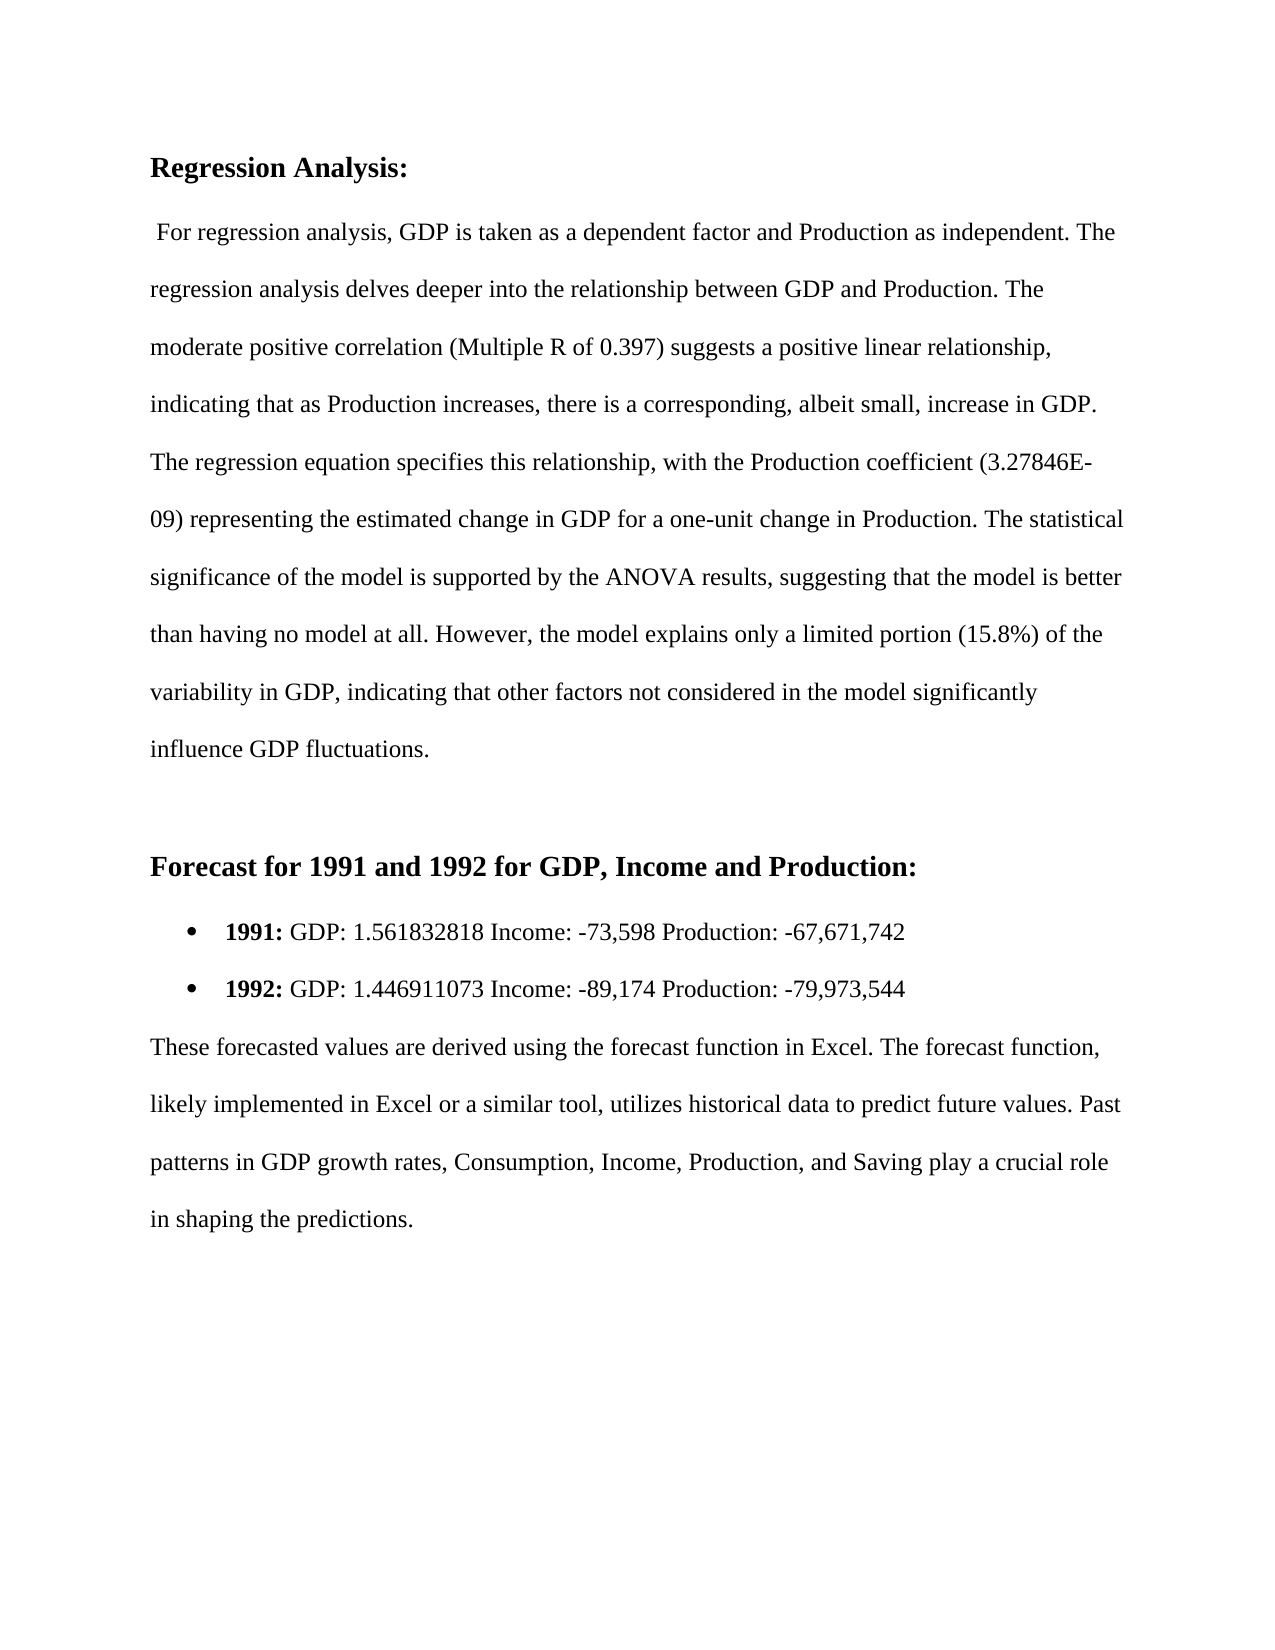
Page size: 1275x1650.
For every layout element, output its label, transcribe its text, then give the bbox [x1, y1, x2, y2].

text Forecast for 1991 and 1992 for GDP, Income and Production: [150, 849, 1125, 883]
text These forecasted values are derived using the forecast function in Excel. The forecast function, likely implemented in Excel or a similar tool, utilizes historical data to predict future values. Past patterns in GDP growth rates, Consumption, Income, Production, and Saving play a crucial role in shaping the predictions. [150, 1032, 1125, 1233]
text For regression analysis, GDP is taken as a dependent factor and Production as independent. The regression analysis delves deeper into the relationship between GDP and Production. The moderate positive correlation (Multiple R of 0.397) suggests a positive linear relationship, indicating that as Production increases, there is a corresponding, albeit small, increase in GDP. The regression equation specifies this relationship, with the Production coefficient (3.27846E-09) representing the estimated change in GDP for a one-unit change in Production. The statistical significance of the model is supported by the ANOVA results, suggesting that the model is better than having no model at all. However, the model explains only a limited portion (15.8%) of the variability in GDP, indicating that other factors not considered in the model significantly influence GDP fluctuations. [150, 217, 1125, 763]
list 1992: GDP: 1.446911073 Income: -89,174 Production: -79,973,544 [187, 974, 1125, 1003]
list 1991: GDP: 1.561832818 Income: -73,598 Production: -67,671,742 [187, 917, 1125, 945]
text Regression Analysis: [150, 150, 1125, 183]
